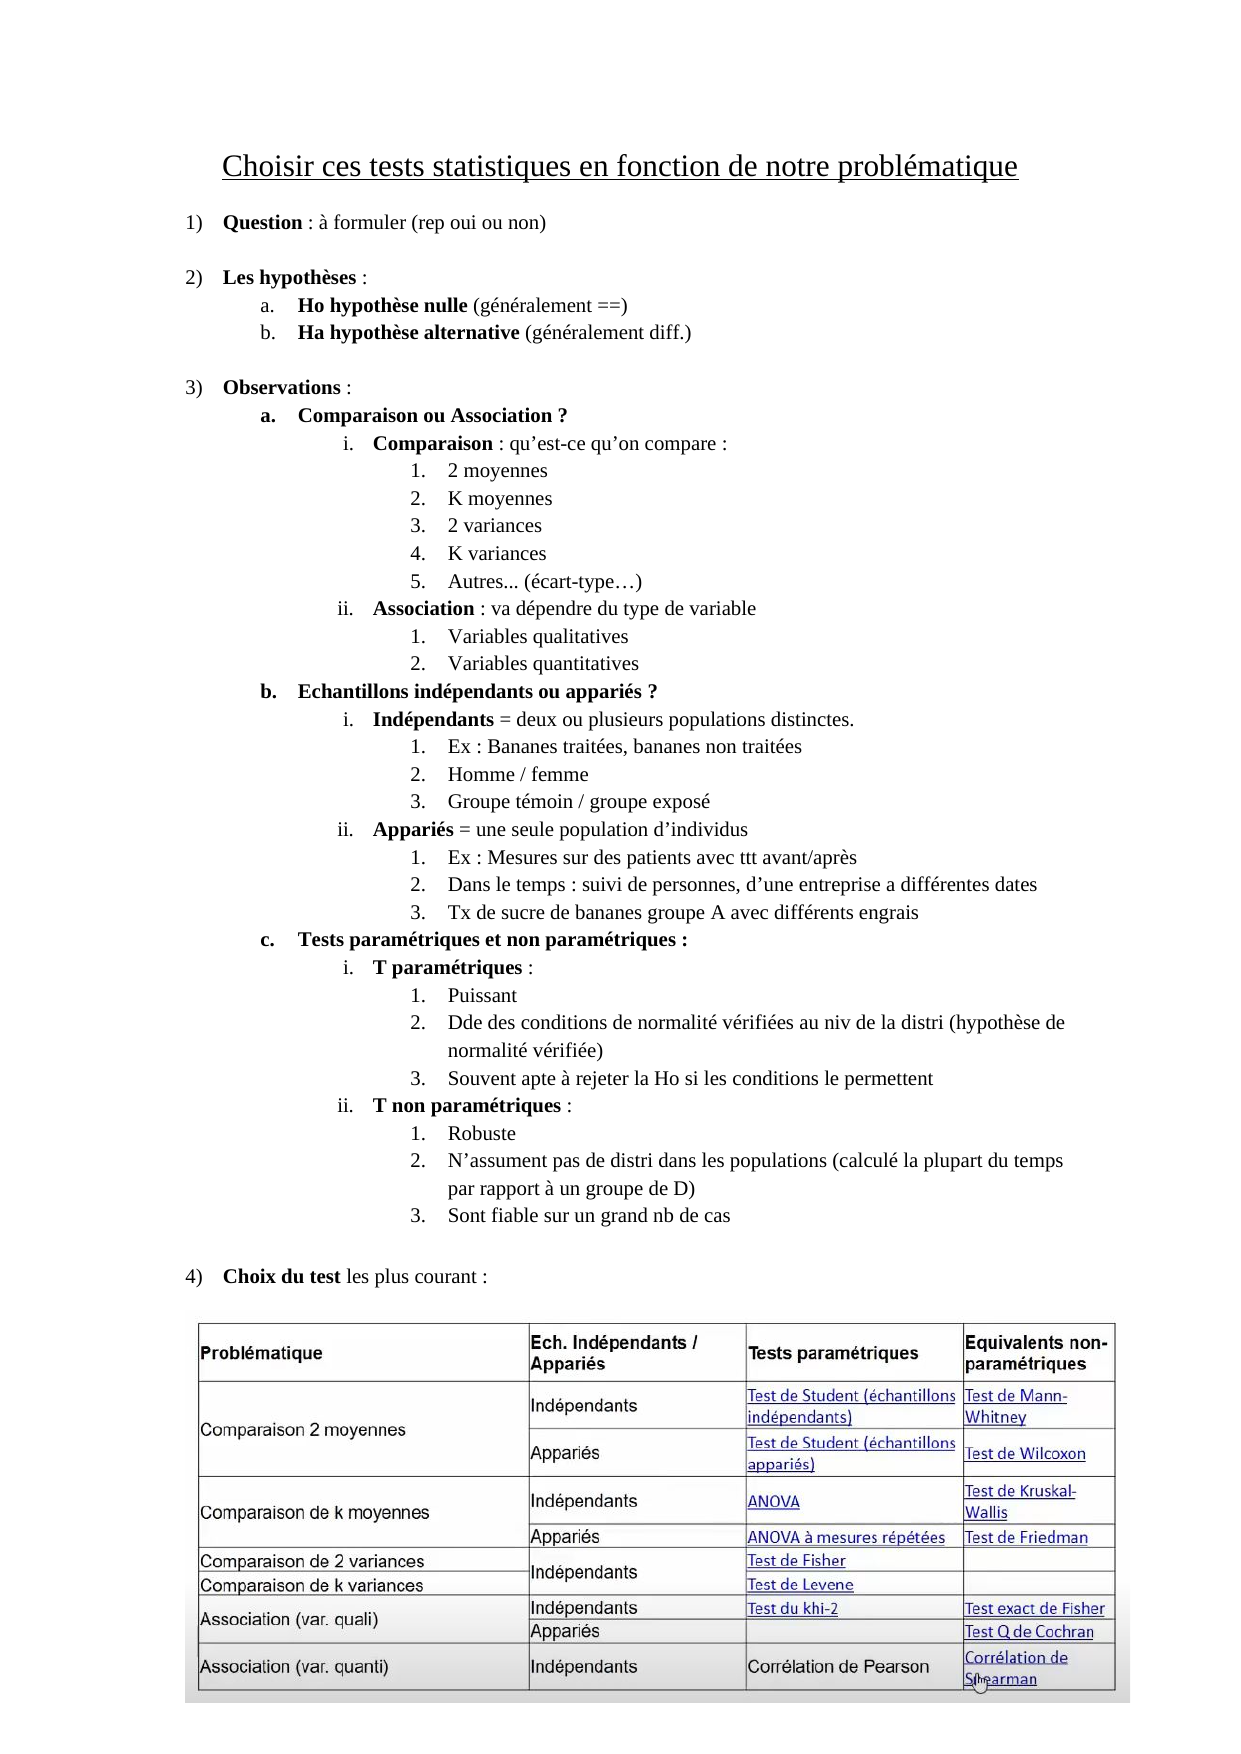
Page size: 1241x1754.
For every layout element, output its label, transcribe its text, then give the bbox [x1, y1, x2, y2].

list Ha hypothèse alternative (généralement diff.) [260, 320, 1093, 344]
list T paramétriques : [354, 955, 1093, 979]
list K variances [410, 541, 1093, 565]
list 2 moyennes [410, 458, 1093, 482]
list Comparaison : qu’est-ce qu’on compare : [354, 431, 1093, 454]
list Dde des conditions de normalité vérifiées au niv de la distri (hypothèse de normalité vérifiée) [410, 1010, 1093, 1062]
list Homme / femme [410, 762, 1093, 786]
list Sont fiable sur un grand nb de cas [410, 1203, 1093, 1260]
list Choix du test les plus courant : [185, 1264, 1093, 1288]
text Choisir ces tests statistiques en fonction de notre problématique [148, 148, 1093, 183]
list Tests paramétriques et non paramétriques : [260, 927, 1093, 951]
list Puissant [410, 983, 1093, 1007]
list Groupe témoin / groupe exposé [410, 789, 1093, 813]
list 2 variances [410, 513, 1093, 537]
list N’assument pas de distri dans les populations (calculé la plupart du temps par rapport à un groupe de D) [410, 1148, 1093, 1200]
picture [185, 1310, 1131, 1703]
list Indépendants = deux ou plusieurs populations distinctes. [354, 707, 1093, 731]
list Les hypothèses : [185, 265, 1093, 289]
list Association : va dépendre du type de variable [354, 596, 1093, 620]
list K moyennes [410, 486, 1093, 510]
list Observations : [185, 375, 1093, 399]
list T non paramétriques : [354, 1093, 1093, 1117]
list Dans le temps : suivi de personnes, d’une entreprise a différentes dates [410, 872, 1093, 896]
list Souvent apte à rejeter la Ho si les conditions le permettent [410, 1065, 1093, 1089]
list Ho hypothèse nulle (généralement ==) [260, 292, 1093, 317]
list Ex : Bananes traitées, bananes non traitées [410, 734, 1093, 758]
list Appariés = une seule population d’individus [354, 817, 1093, 841]
list Echantillons indépendants ou appariés ? [260, 679, 1093, 703]
list Autres... (écart-type…) [410, 568, 1093, 593]
list Tx de sucre de bananes groupe A avec différents engrais [410, 900, 1093, 924]
list Question : à formuler (rep oui ou non) [185, 210, 1093, 234]
list Variables qualitatives [410, 624, 1093, 648]
list Variables quantitatives [410, 651, 1093, 675]
list Comparaison ou Association ? [260, 403, 1093, 427]
list Ex : Mesures sur des patients avec ttt avant/après [410, 844, 1093, 869]
list Robuste [410, 1121, 1093, 1145]
